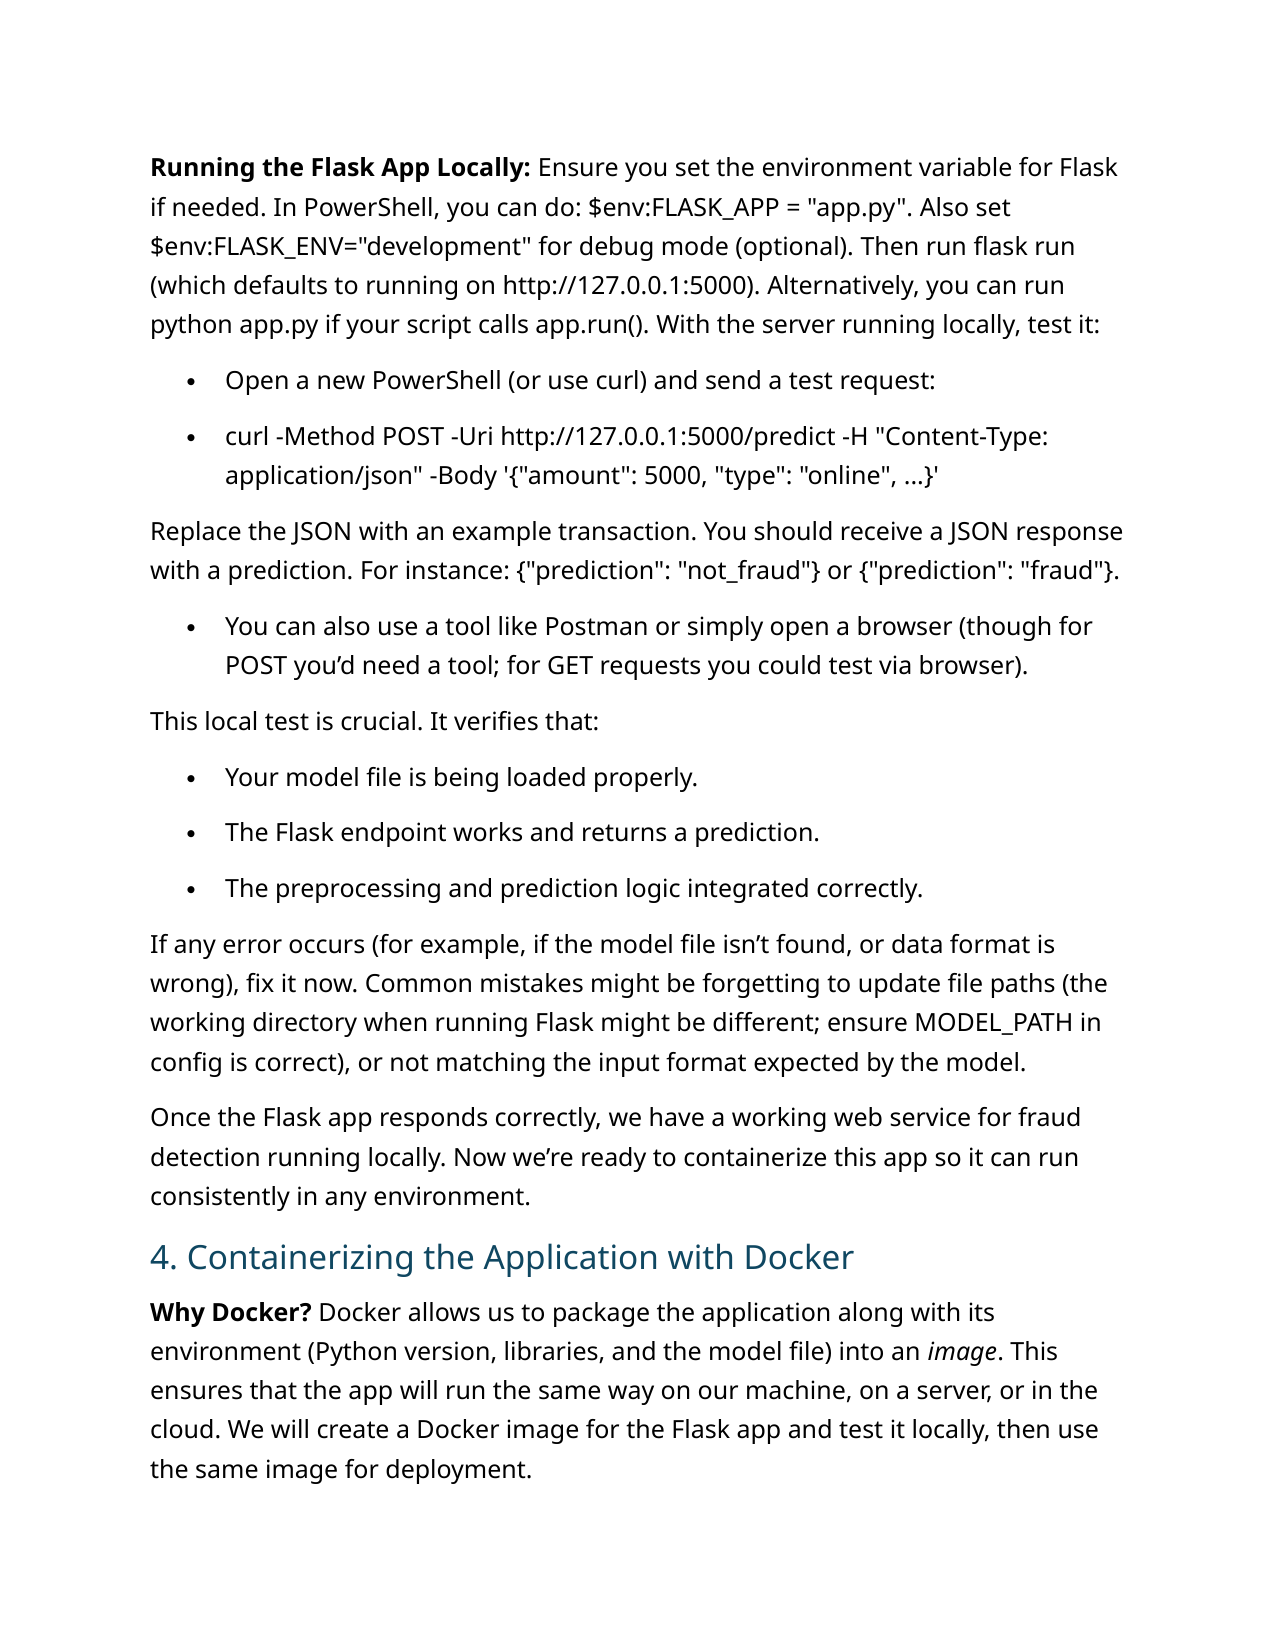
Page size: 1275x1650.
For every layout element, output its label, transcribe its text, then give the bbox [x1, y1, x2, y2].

text Replace the JSON with an example transaction. You should receive a JSON response with a prediction. For instance: {"prediction": "not_fraud"} or {"prediction": "fraud"}. [150, 513, 1125, 587]
list Your model file is being loaded properly. [187, 759, 1125, 793]
subtitle 4. Containerizing the Application with Docker [150, 1234, 1125, 1279]
text Running the Flask App Locally: Ensure you set the environment variable for Flask if needed. In PowerShell, you can do: $env:FLASK_APP = "app.py". Also set $env:FLASK_ENV="development" for debug mode (optional). Then run flask run (which defaults to running on http://127.0.0.1:5000). Alternatively, you can run python app.py if your script calls app.run(). With the server running locally, test it: [150, 150, 1125, 341]
list You can also use a tool like Postman or simply open a browser (though for POST you’d need a tool; for GET requests you could test via browser). [187, 608, 1125, 682]
list The Flask endpoint works and returns a prediction. [187, 815, 1125, 849]
list curl -Method POST -Uri http://127.0.0.1:5000/predict -H "Content-Type: application/json" -Body '{"amount": 5000, "type": "online", ...}' [187, 418, 1125, 492]
text This local test is crucial. It verifies that: [150, 703, 1125, 737]
list The preprocessing and prediction logic integrated correctly. [187, 871, 1125, 905]
text Why Docker? Docker allows us to package the application along with its environment (Python version, libraries, and the model file) into an image. This ensures that the app will run the same way on our machine, on a server, or in the cloud. We will create a Docker image for the Flask app and test it locally, then use the same image for deployment. [150, 1295, 1125, 1485]
list Open a new PowerShell (or use curl) and send a test request: [187, 362, 1125, 397]
text If any error occurs (for example, if the model file isn’t found, or data format is wrong), fix it now. Common mistakes might be forgetting to update file paths (the working directory when running Flask might be different; ensure MODEL_PATH in config is correct), or not matching the input format expected by the model. [150, 927, 1125, 1078]
text Once the Flask app responds correctly, we have a working web service for fraud detection running locally. Now we’re ready to containerize this app so it can run consistently in any environment. [150, 1100, 1125, 1212]
